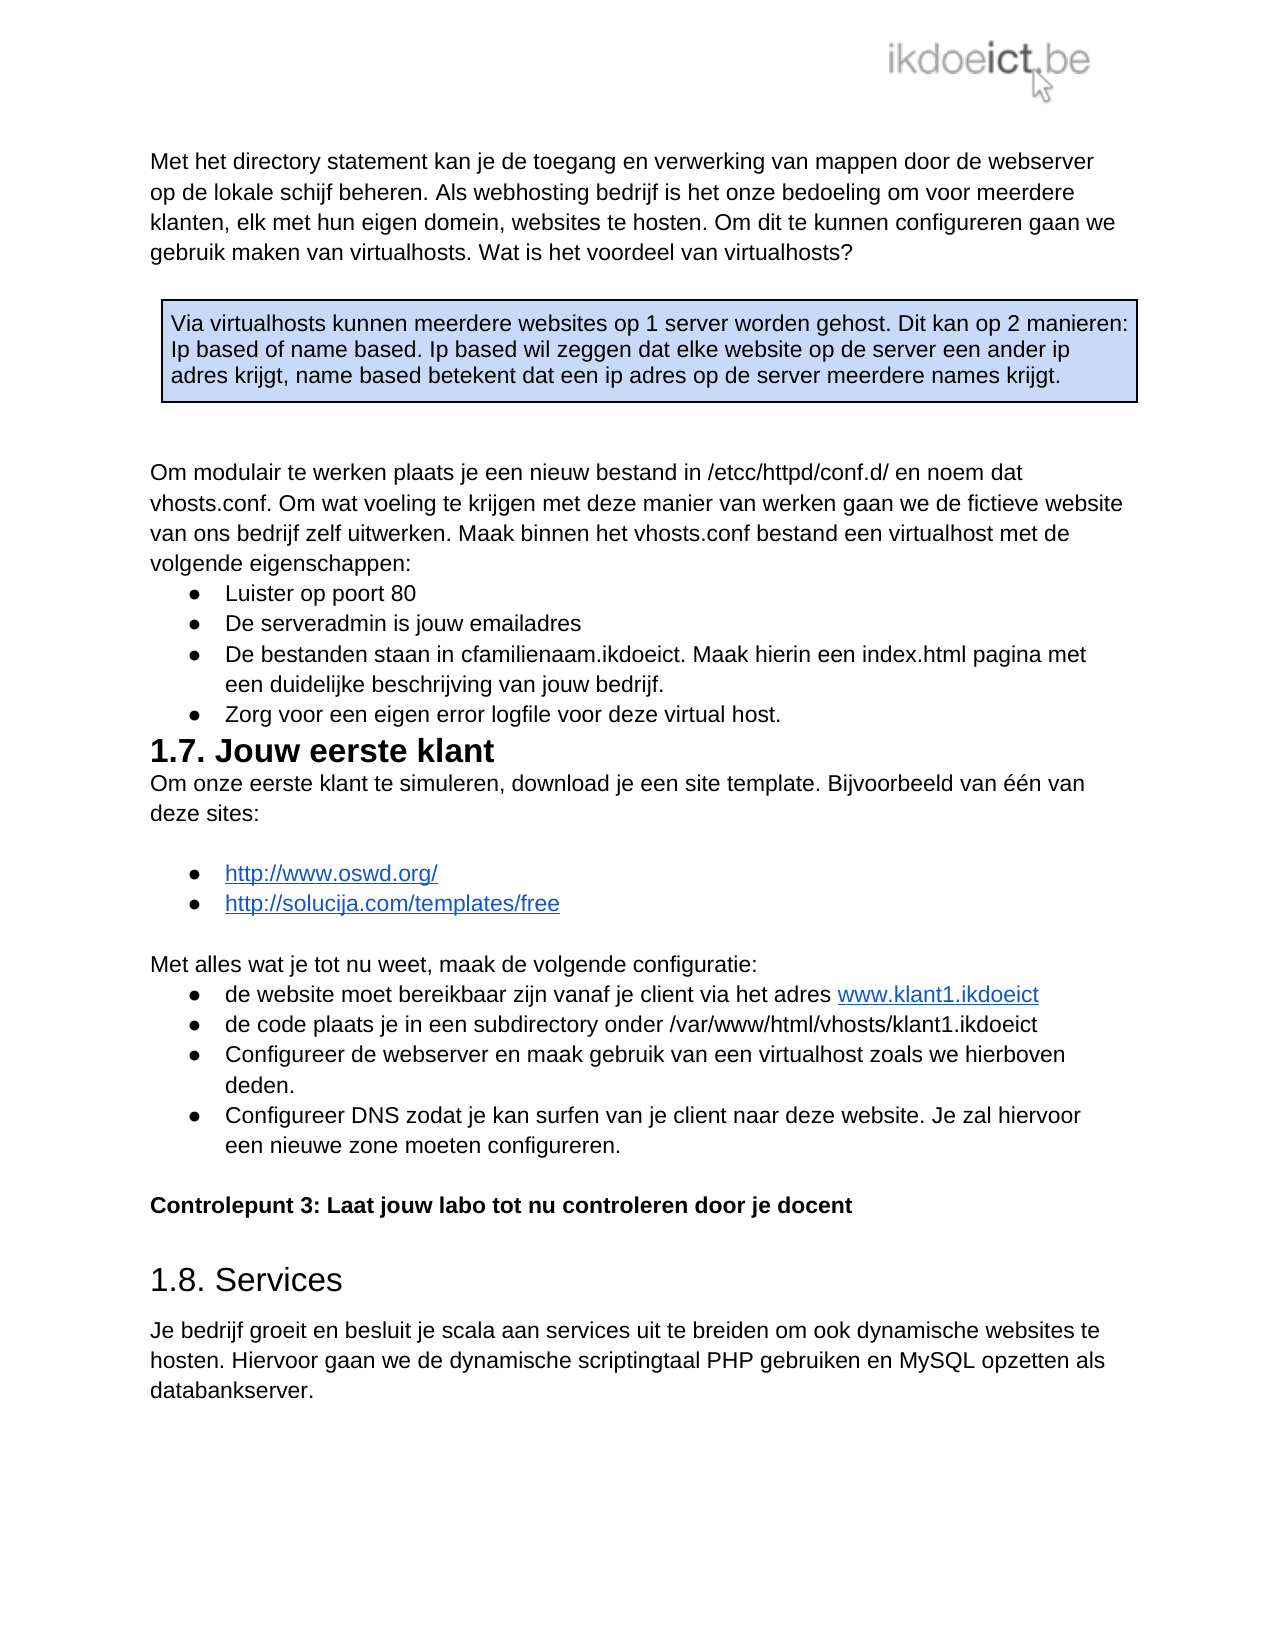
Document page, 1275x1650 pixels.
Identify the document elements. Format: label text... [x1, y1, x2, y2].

table_header Via virtualhosts kunnen meerdere websites op 1 server worden gehost. Dit kan op 2 manieren: Ip based of name based. Ip based wil zeggen dat elke website op de server een ander ip adres krijgt, name based betekent dat een ip adres op de server meerdere names krijgt. [163, 301, 1136, 401]
list de website moet bereikbaar zijn vanaf je client via het adres www.klant1.ikdoeict [187, 981, 1125, 1007]
subtitle 1.8. Services [150, 1260, 1125, 1299]
subtitle 1.7. Jouw eerste klant [150, 731, 1125, 769]
text Om modulair te werken plaats je een nieuw bestand in /etcc/httpd/conf.d/ en noem dat vhosts.conf. Om wat voeling te krijgen met deze manier van werken gaan we de fictieve website van ons bedrijf zelf uitwerken. Maak binnen het vhosts.conf bestand een virtualhost met de volgende eigenschappen: [150, 459, 1125, 576]
list Zorg voor een eigen error logfile voor deze virtual host. [187, 701, 1125, 727]
list Configureer DNS zodat je kan surfen van je client naar deze website. Je zal hiervoor een nieuwe zone moeten configureren. [187, 1102, 1125, 1158]
text Met het directory statement kan je de toegang en verwerking van mappen door de webserver op de lokale schijf beheren. Als webhosting bedrijf is het onze bedoeling om voor meerdere klanten, elk met hun eigen domein, websites te hosten. Om dit te kunnen configureren gaan we gebruik maken van virtualhosts. Wat is het voordeel van virtualhosts? [150, 148, 1125, 265]
text Controlepunt 3: Laat jouw labo tot nu controleren door je docent [150, 1192, 1125, 1219]
list De serveradmin is jouw emailadres [187, 610, 1125, 637]
list de code plaats je in een subdirectory onder /var/www/html/vhosts/klant1.ikdoeict [187, 1011, 1125, 1038]
text Om onze eerste klant te simuleren, download je een site template. Bijvoorbeeld van één van deze sites: [150, 769, 1125, 826]
text Met alles wat je tot nu weet, maak de volgende configuratie: [150, 951, 1125, 977]
list http://www.oswd.org/ [187, 860, 1125, 887]
list http://solucija.com/templates/free [187, 890, 1125, 917]
list Configureer de webserver en maak gebruik van een virtualhost zoals we hierboven deden. [187, 1041, 1125, 1098]
list De bestanden staan in cfamilienaam.ikdoeict. Maak hierin een index.html pagina met een duidelijke beschrijving van jouw bedrijf. [187, 641, 1125, 697]
text Je bedrijf groeit en besluit je scala aan services uit te breiden om ook dynamische websites te hosten. Hiervoor gaan we de dynamische scriptingtaal PHP gebruiken en MySQL opzetten als databankserver. [150, 1317, 1125, 1404]
picture [871, 37, 1107, 109]
list Luister op poort 80 [187, 580, 1125, 606]
